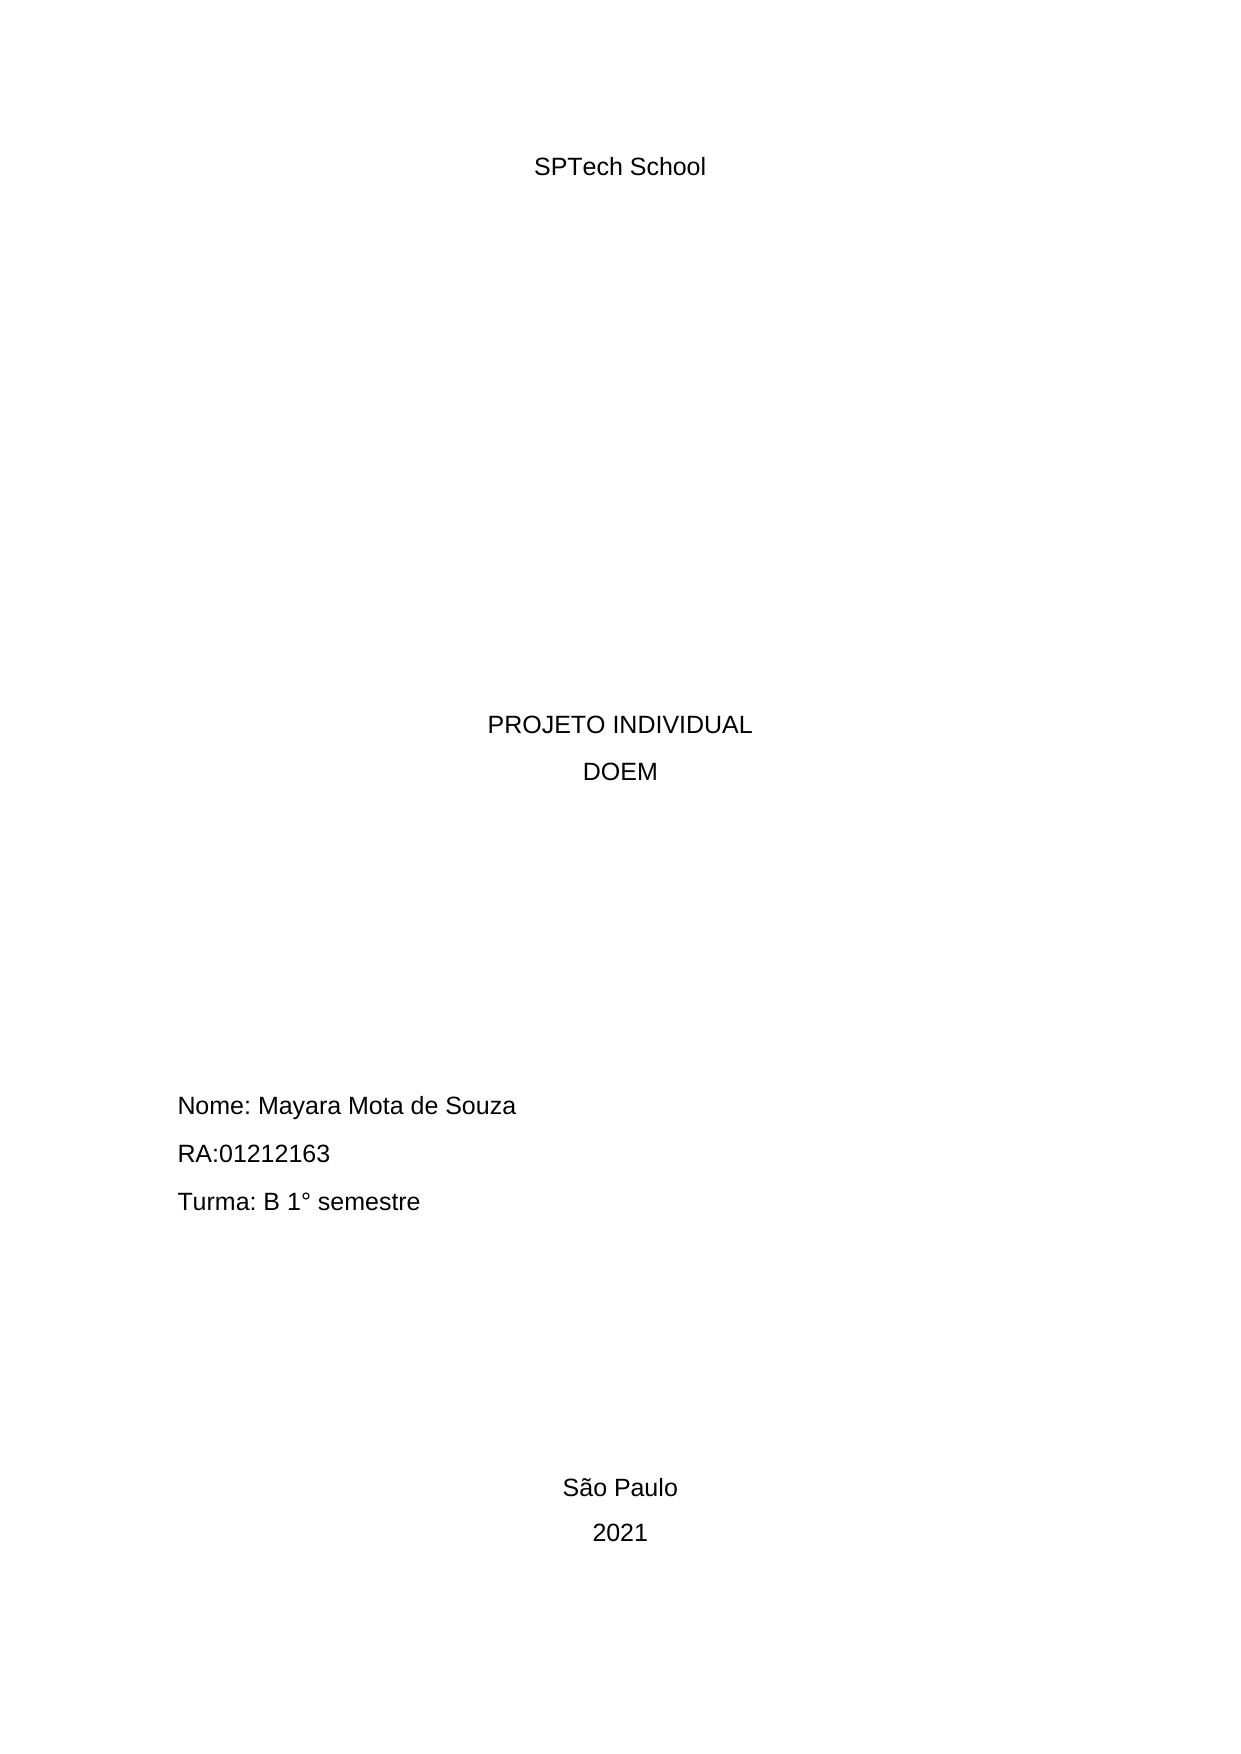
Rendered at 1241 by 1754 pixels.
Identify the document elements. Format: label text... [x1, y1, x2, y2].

text PROJETO INDIVIDUAL [177, 710, 1063, 738]
text SPTech School [177, 152, 1063, 181]
text Nome: Mayara Mota de Souza [177, 1091, 1063, 1120]
text DOEM [177, 757, 1063, 786]
text Turma: B 1° semestre [177, 1187, 1063, 1216]
text São Paulo [177, 1473, 1063, 1502]
text 2021 [177, 1518, 1063, 1547]
text RA:01212163 [177, 1139, 1063, 1168]
